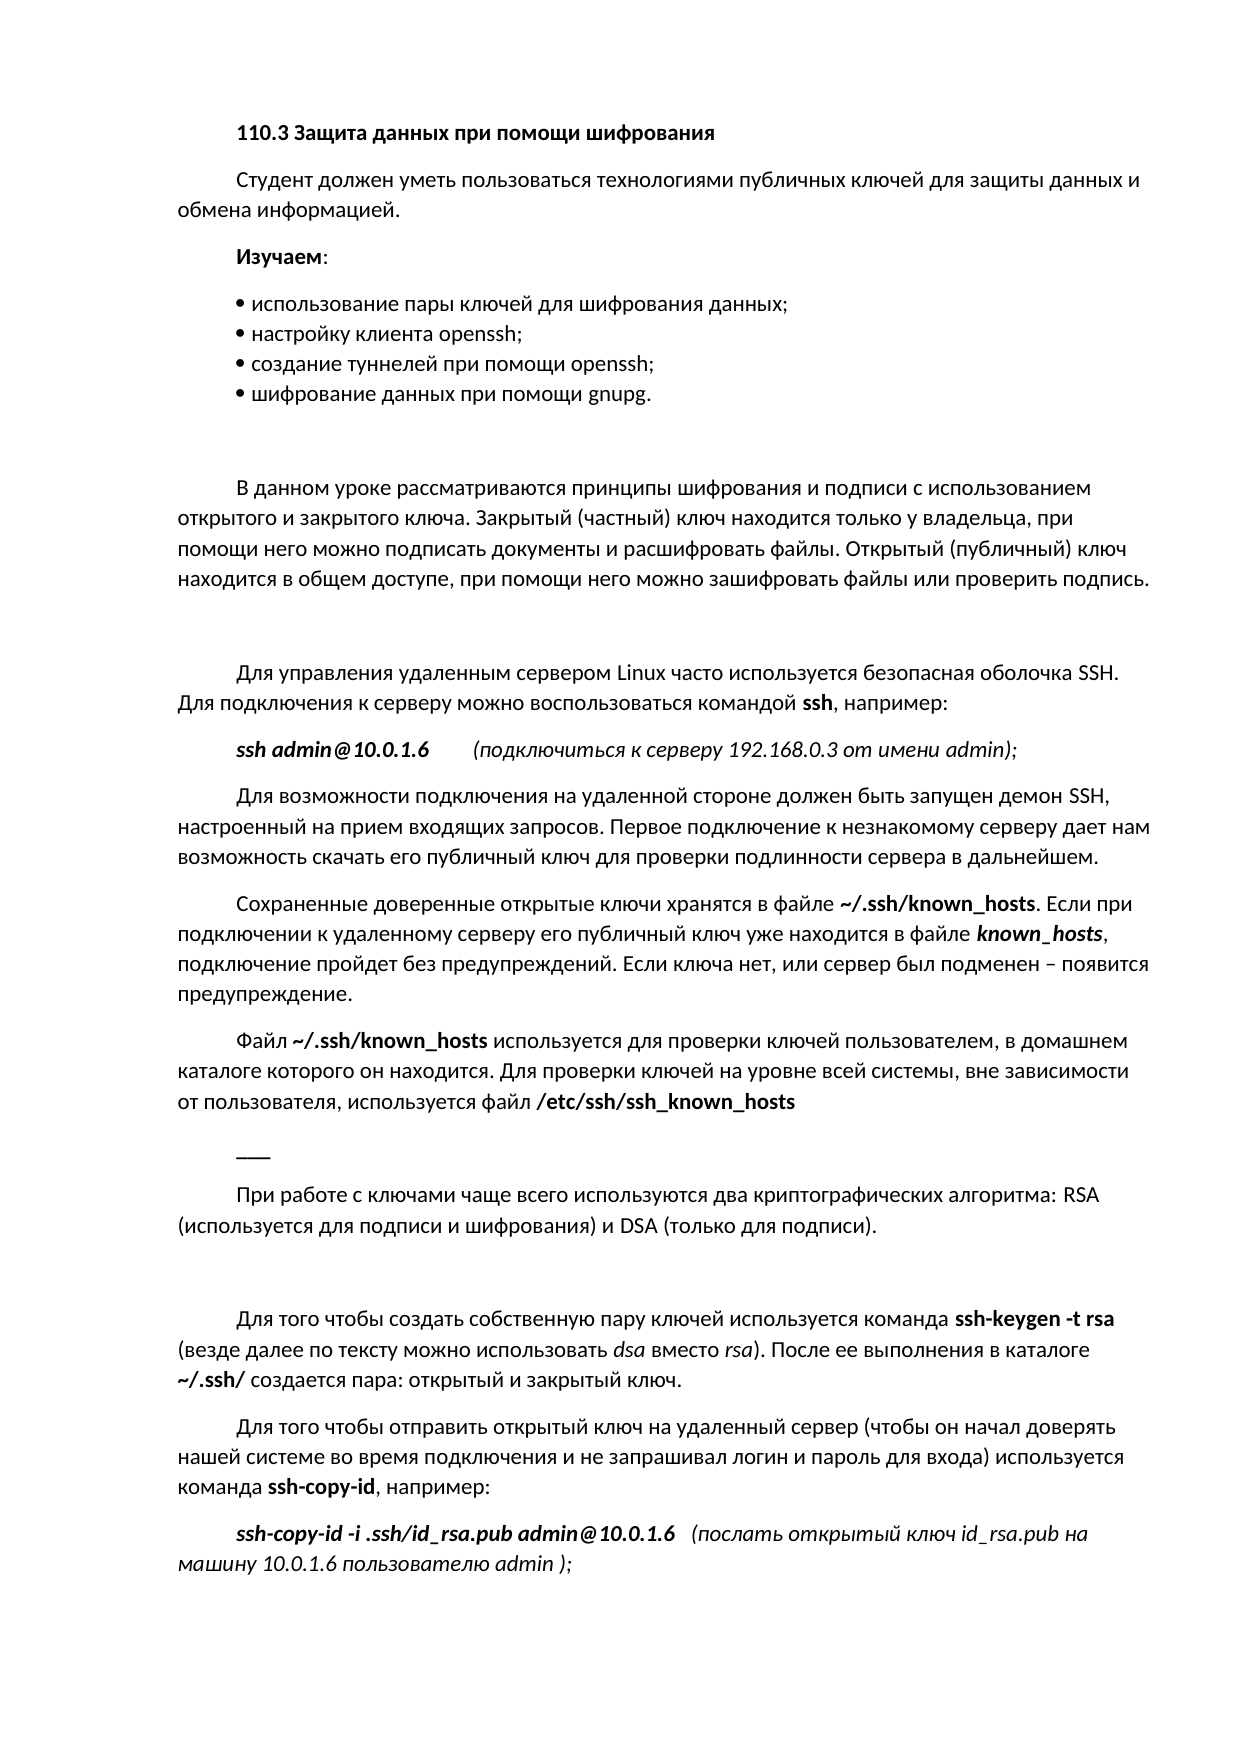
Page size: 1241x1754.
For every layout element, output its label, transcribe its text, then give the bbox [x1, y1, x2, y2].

text В данном уроке рассматриваются принципы шифрования и подписи с использованием открытого и закрытого ключа. Закрытый (частный) ключ находится только у владельца, при помощи него можно подписать документы и расшифровать файлы. Открытый (публичный) ключ находится в общем доступе, при помощи него можно зашифровать файлы или проверить подпись. [177, 473, 1152, 592]
text При работе с ключами чаще всего используются два криптографических алгоритма: RSA (используется для подписи и шифрования) и DSA (только для подписи). [177, 1181, 1152, 1239]
text Изучаем: [177, 242, 1152, 270]
text Студент должен уметь пользоваться технологиями публичных ключей для защиты данных и обмена информацией. [177, 165, 1152, 223]
text ssh-copy-id -i .ssh/id_rsa.pub admin@10.0.1.6 (послать открытый ключ id_rsa.pub на машину 10.0.1.6 пользователю admin ); [177, 1519, 1152, 1577]
text Для управления удаленным сервером Linux часто используется безопасная оболочка SSH. Для подключения к серверу можно воспользоваться командой ssh, например: [177, 658, 1152, 716]
text Сохраненные доверенные открытые ключи хранятся в файле ~/.ssh/known_hosts. Если при подключении к удаленному серверу его публичный ключ уже находится в файле known_hosts, подключение пройдет без предупреждений. Если ключа нет, или сервер был подменен – появится предупреждение. [177, 889, 1152, 1008]
text Для того чтобы отправить открытый ключ на удаленный сервер (чтобы он начал доверять нашей системе во время подключения и не запрашивал логин и пароль для входа) используется команда ssh-copy-id, например: [177, 1412, 1152, 1500]
text 110.3 Защита данных при помощи шифрования [177, 118, 1152, 146]
text Для возможности подключения на удаленной стороне должен быть запущен демон SSH, настроенный на прием входящих запросов. Первое подключение к незнакомому серверу дает нам возможность скачать его публичный ключ для проверки подлинности сервера в дальнейшем. [177, 782, 1152, 870]
text ssh admin@10.0.1.6 (подключиться к серверу 192.168.0.3 от имени admin); [177, 735, 1152, 763]
list настройку клиента openssh; [177, 319, 1152, 347]
list создание туннелей при помощи openssh; [177, 349, 1152, 377]
text Файл ~/.ssh/known_hosts используется для проверки ключей пользователем, в домашнем каталоге которого он находится. Для проверки ключей на уровне всей системы, вне зависимости от пользователя, используется файл /etc/ssh/ssh_known_hosts [177, 1026, 1152, 1115]
text Для того чтобы создать собственную пару ключей используется команда ssh-keygen -t rsa (везде далее по тексту можно использовать dsa вместо rsa). После ее выполнения в каталоге ~/.ssh/ создается пара: открытый и закрытый ключ. [177, 1304, 1152, 1393]
list шифрование данных при помощи gnupg. [177, 379, 1152, 408]
text ___ [177, 1134, 1152, 1162]
list использование пары ключей для шифрования данных; [177, 289, 1152, 317]
